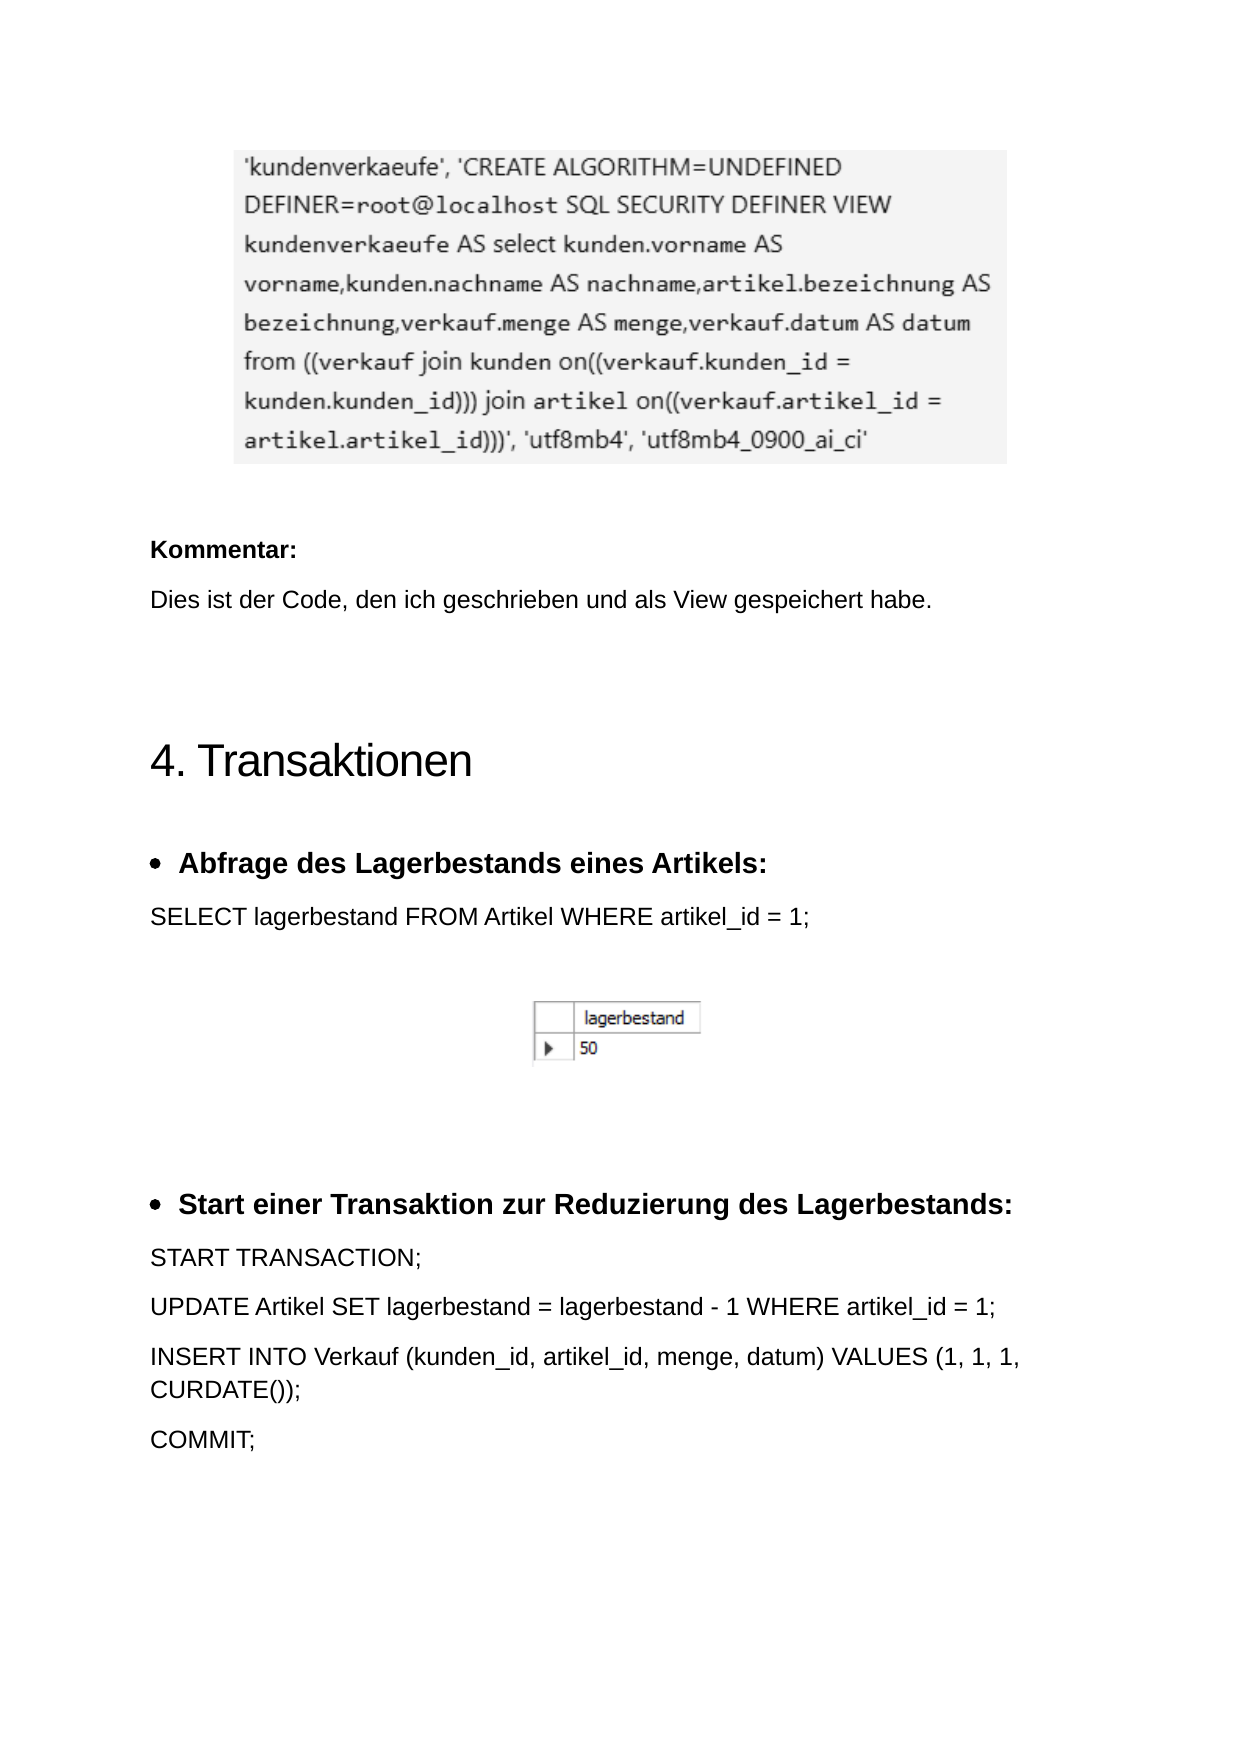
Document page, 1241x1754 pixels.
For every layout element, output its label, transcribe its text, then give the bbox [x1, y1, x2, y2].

text UPDATE Artikel SET lagerbestand = lagerbestand - 1 WHERE artikel_id = 1; [150, 1292, 1090, 1321]
text SELECT lagerbestand FROM Artikel WHERE artikel_id = 1; [150, 902, 1090, 931]
text Dies ist der Code, den ich geschrieben und als View gespeichert habe. [150, 584, 1090, 613]
text INSERT INTO Verkauf (kunden_id, artikel_id, menge, datum) VALUES (1, 1, 1, CURDATE()); [150, 1342, 1090, 1404]
text COMMIT; [150, 1425, 1090, 1453]
picture [233, 150, 1007, 464]
title 4. Transaktionen [150, 734, 1090, 786]
picture [531, 1001, 709, 1067]
list Start einer Transaktion zur Reduzierung des Lagerbestands: [150, 1187, 1090, 1221]
list Abfrage des Lagerbestands eines Artikels: [150, 846, 1090, 880]
text Kommentar: [150, 535, 1090, 564]
text START TRANSACTION; [150, 1243, 1090, 1271]
